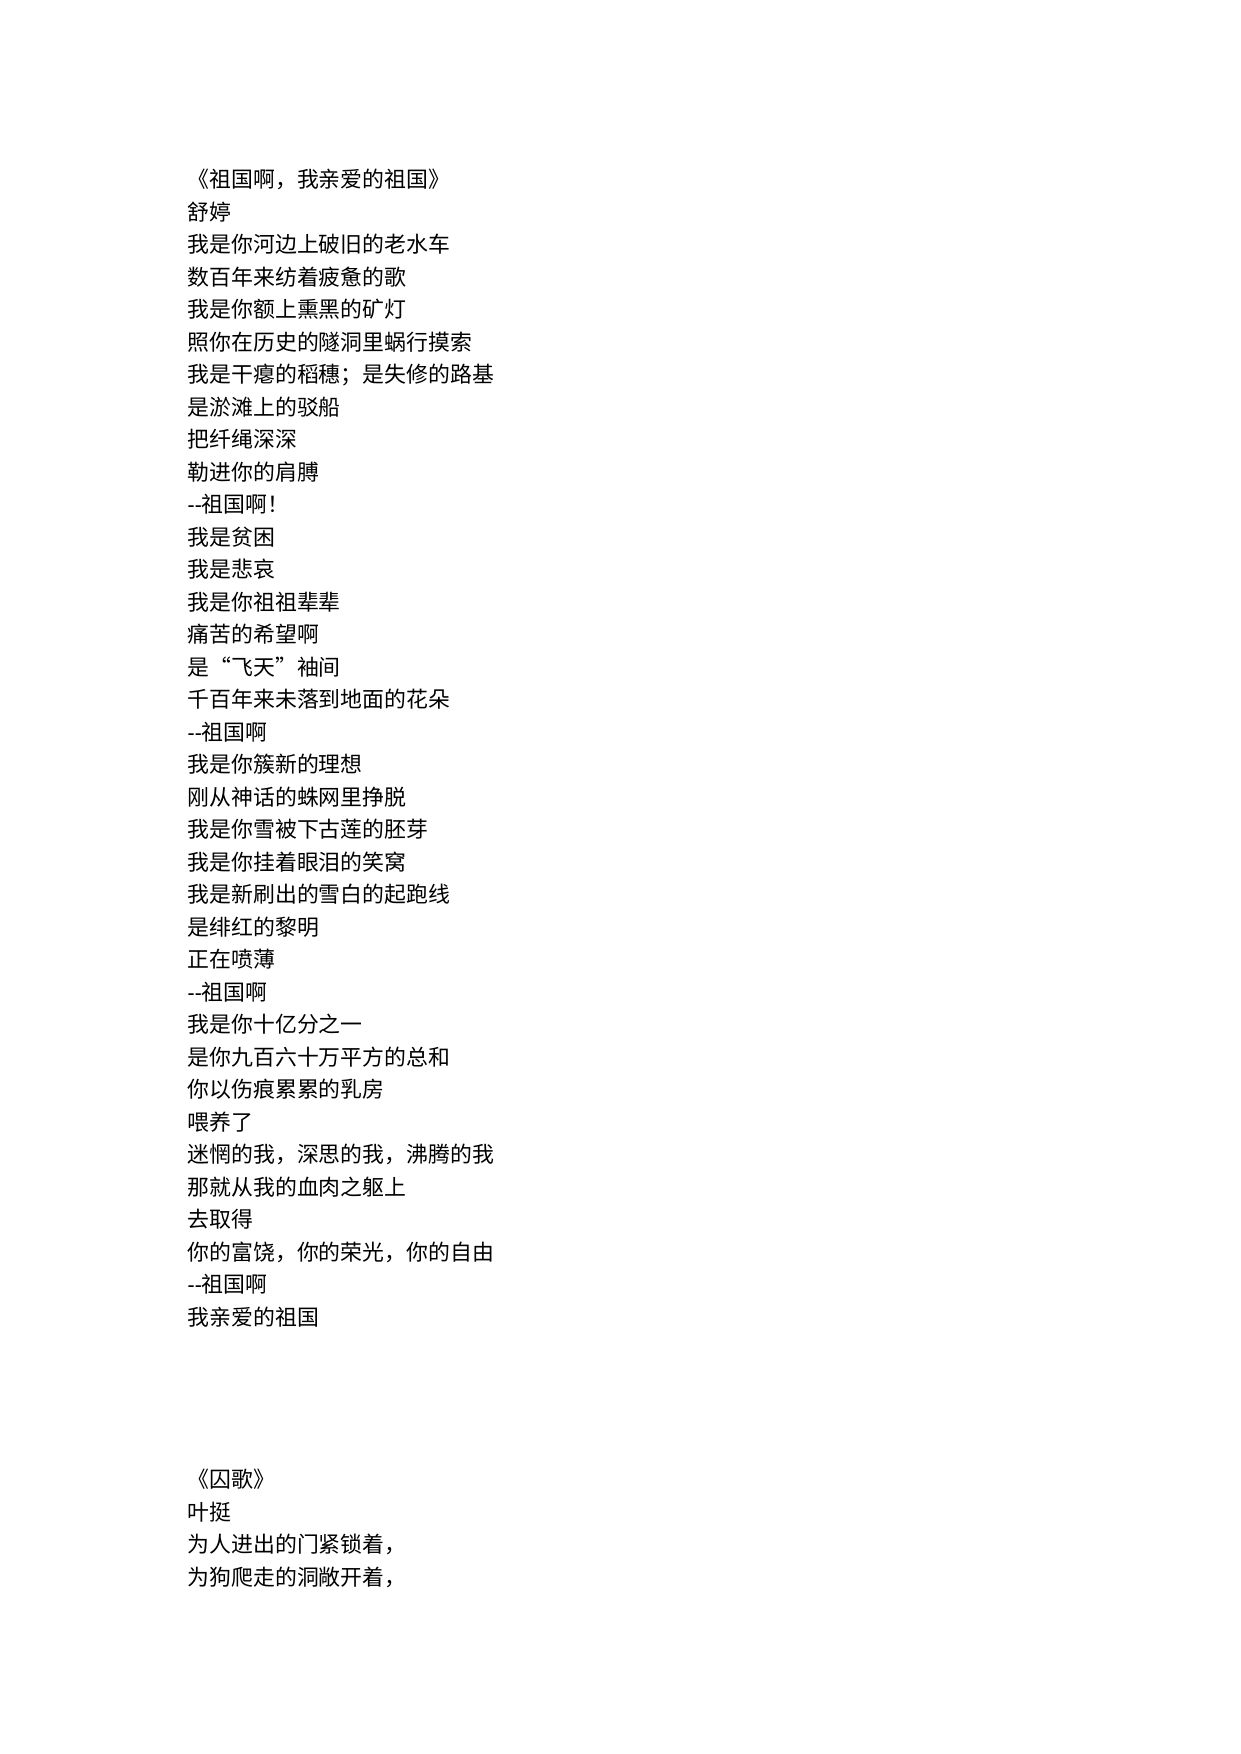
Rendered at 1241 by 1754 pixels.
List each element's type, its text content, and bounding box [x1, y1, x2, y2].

text 舒婷 [187, 194, 1053, 227]
text --祖国啊 [187, 1267, 1053, 1299]
text 我是你河边上破旧的老水车 [187, 227, 1053, 259]
text --祖国啊 [187, 974, 1053, 1007]
text 我是你十亿分之一 [187, 1007, 1053, 1039]
text 我是新刷出的雪白的起跑线 [187, 877, 1053, 909]
text 正在喷薄 [187, 942, 1053, 974]
text 我是你挂着眼泪的笑窝 [187, 844, 1053, 877]
text 我是你簇新的理想 [187, 747, 1053, 779]
text 叶挺 [187, 1494, 1053, 1527]
text --祖国啊！ [187, 487, 1053, 519]
text 是“飞天”袖间 [187, 649, 1053, 682]
text 千百年来未落到地面的花朵 [187, 682, 1053, 714]
text 迷惘的我，深思的我，沸腾的我 [187, 1137, 1053, 1169]
text --祖国啊 [187, 714, 1053, 747]
text 那就从我的血肉之躯上 [187, 1169, 1053, 1202]
text 为人进出的门紧锁着， [187, 1527, 1053, 1559]
text 把纤绳深深 [187, 422, 1053, 454]
text 喂养了 [187, 1104, 1053, 1137]
text 痛苦的希望啊 [187, 617, 1053, 649]
text 《囚歌》 [187, 1462, 1053, 1494]
text 照你在历史的隧洞里蜗行摸索 [187, 324, 1053, 357]
text 刚从神话的蛛网里挣脱 [187, 779, 1053, 812]
text 我是你祖祖辈辈 [187, 584, 1053, 617]
text 我是你额上熏黑的矿灯 [187, 292, 1053, 324]
text 数百年来纺着疲惫的歌 [187, 259, 1053, 292]
text 我是干瘪的稻穗；是失修的路基 [187, 357, 1053, 389]
text 我亲爱的祖国 [187, 1299, 1053, 1332]
text 勒进你的肩膊 [187, 454, 1053, 487]
text 你的富饶，你的荣光，你的自由 [187, 1234, 1053, 1267]
text 我是悲哀 [187, 552, 1053, 584]
text 去取得 [187, 1202, 1053, 1234]
text 你以伤痕累累的乳房 [187, 1072, 1053, 1104]
text 为狗爬走的洞敞开着， [187, 1559, 1053, 1592]
text 我是贫困 [187, 519, 1053, 552]
text 我是你雪被下古莲的胚芽 [187, 812, 1053, 844]
text 是绯红的黎明 [187, 909, 1053, 942]
text 是你九百六十万平方的总和 [187, 1039, 1053, 1072]
text 是淤滩上的驳船 [187, 389, 1053, 422]
text 《祖国啊，我亲爱的祖国》 [187, 162, 1053, 194]
